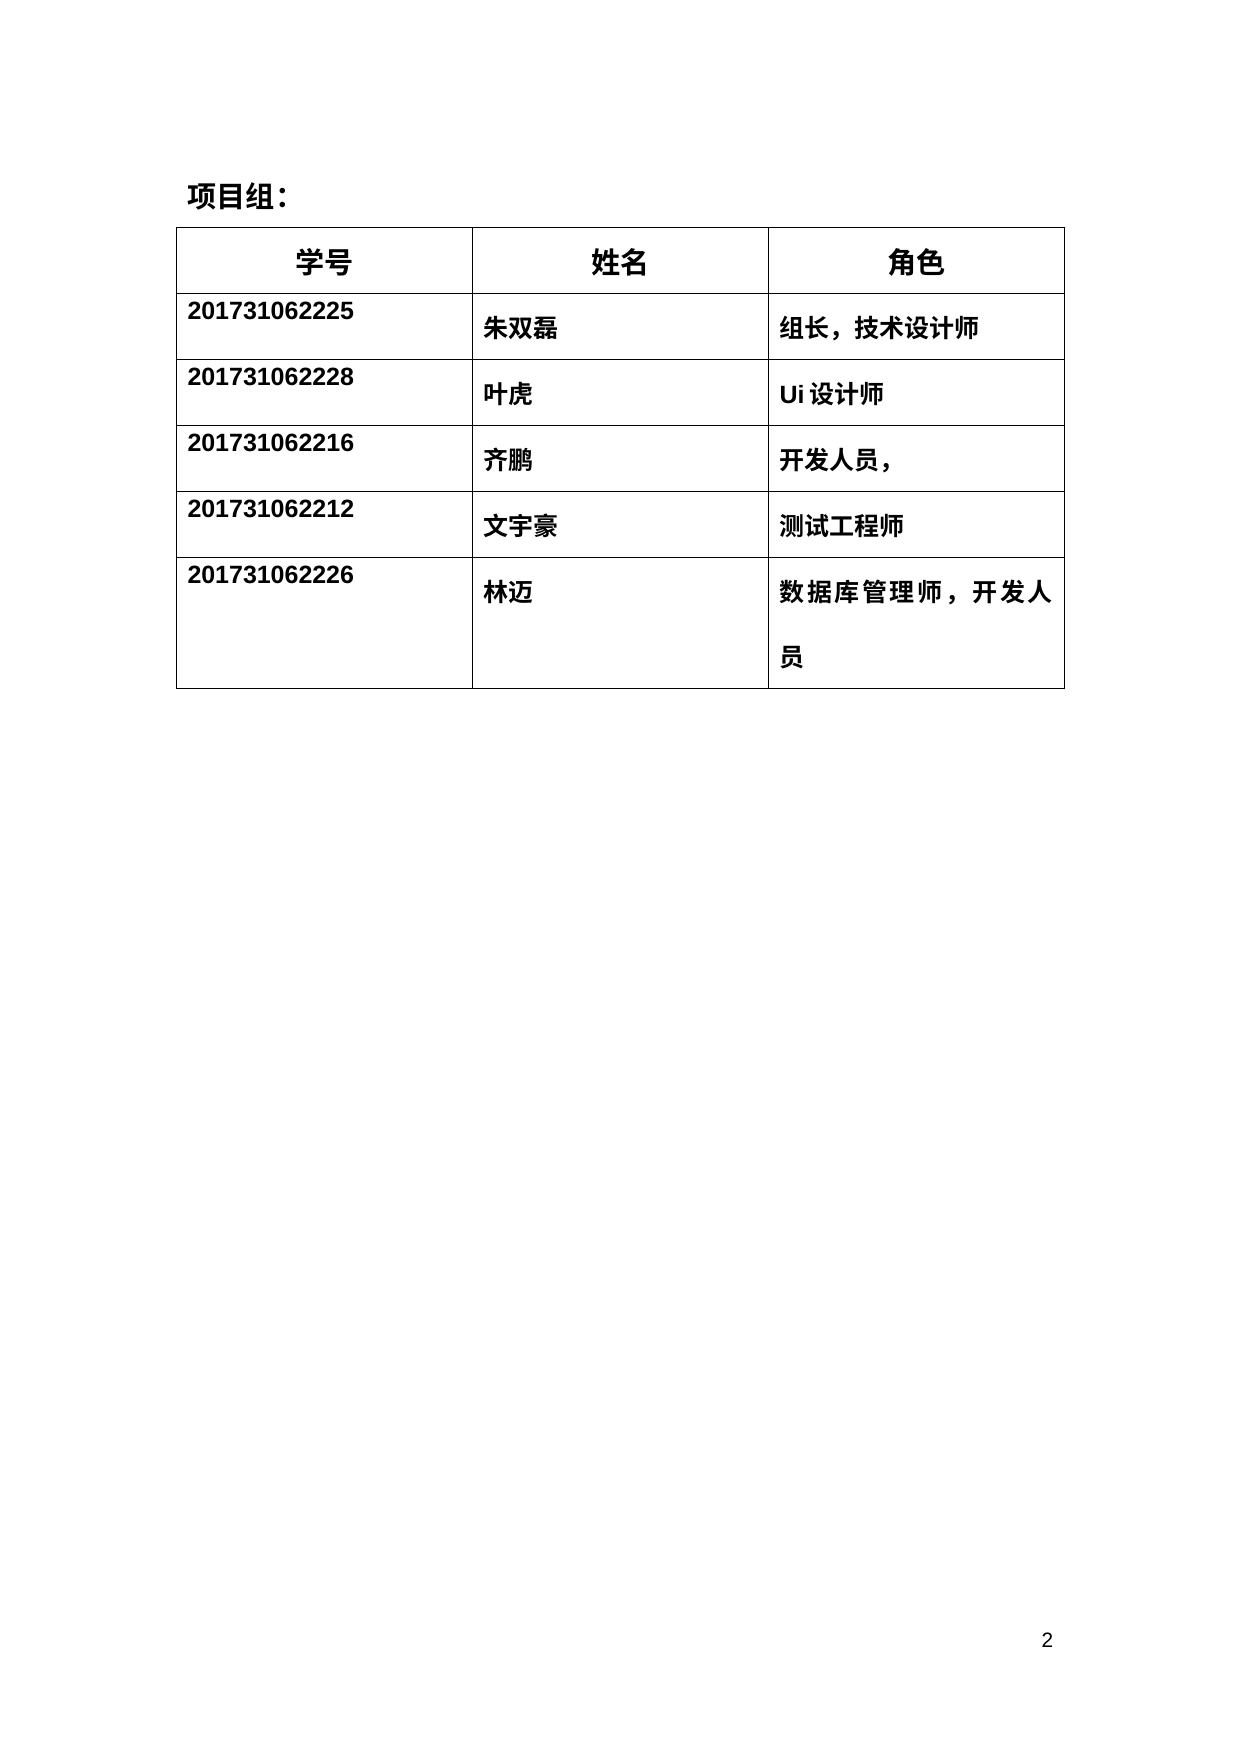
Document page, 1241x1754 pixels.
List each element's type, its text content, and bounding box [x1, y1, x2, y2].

table_cell 201731062212 [177, 492, 472, 557]
table_cell 文宇豪 [473, 492, 768, 557]
table_header 角色 [769, 228, 1064, 293]
table_cell 组长，技术设计师 [769, 294, 1064, 359]
table_header 姓名 [473, 228, 768, 293]
table_cell 齐鹏 [473, 426, 768, 491]
table_cell 201731062225 [177, 294, 472, 359]
table_cell 201731062226 [177, 558, 472, 688]
table_cell 林迈 [473, 558, 768, 688]
table_cell 朱双磊 [473, 294, 768, 359]
table_cell 开发人员， [769, 426, 1064, 491]
table_cell 201731062228 [177, 360, 472, 425]
table_cell 数据库管理师，开发人员 [769, 558, 1064, 688]
table_cell 201731062216 [177, 426, 472, 491]
text 项目组： [187, 162, 1053, 227]
table_cell Ui设计师 [769, 360, 1064, 425]
table_header 学号 [177, 228, 472, 293]
table_cell 叶虎 [473, 360, 768, 425]
table_cell 测试工程师 [769, 492, 1064, 557]
